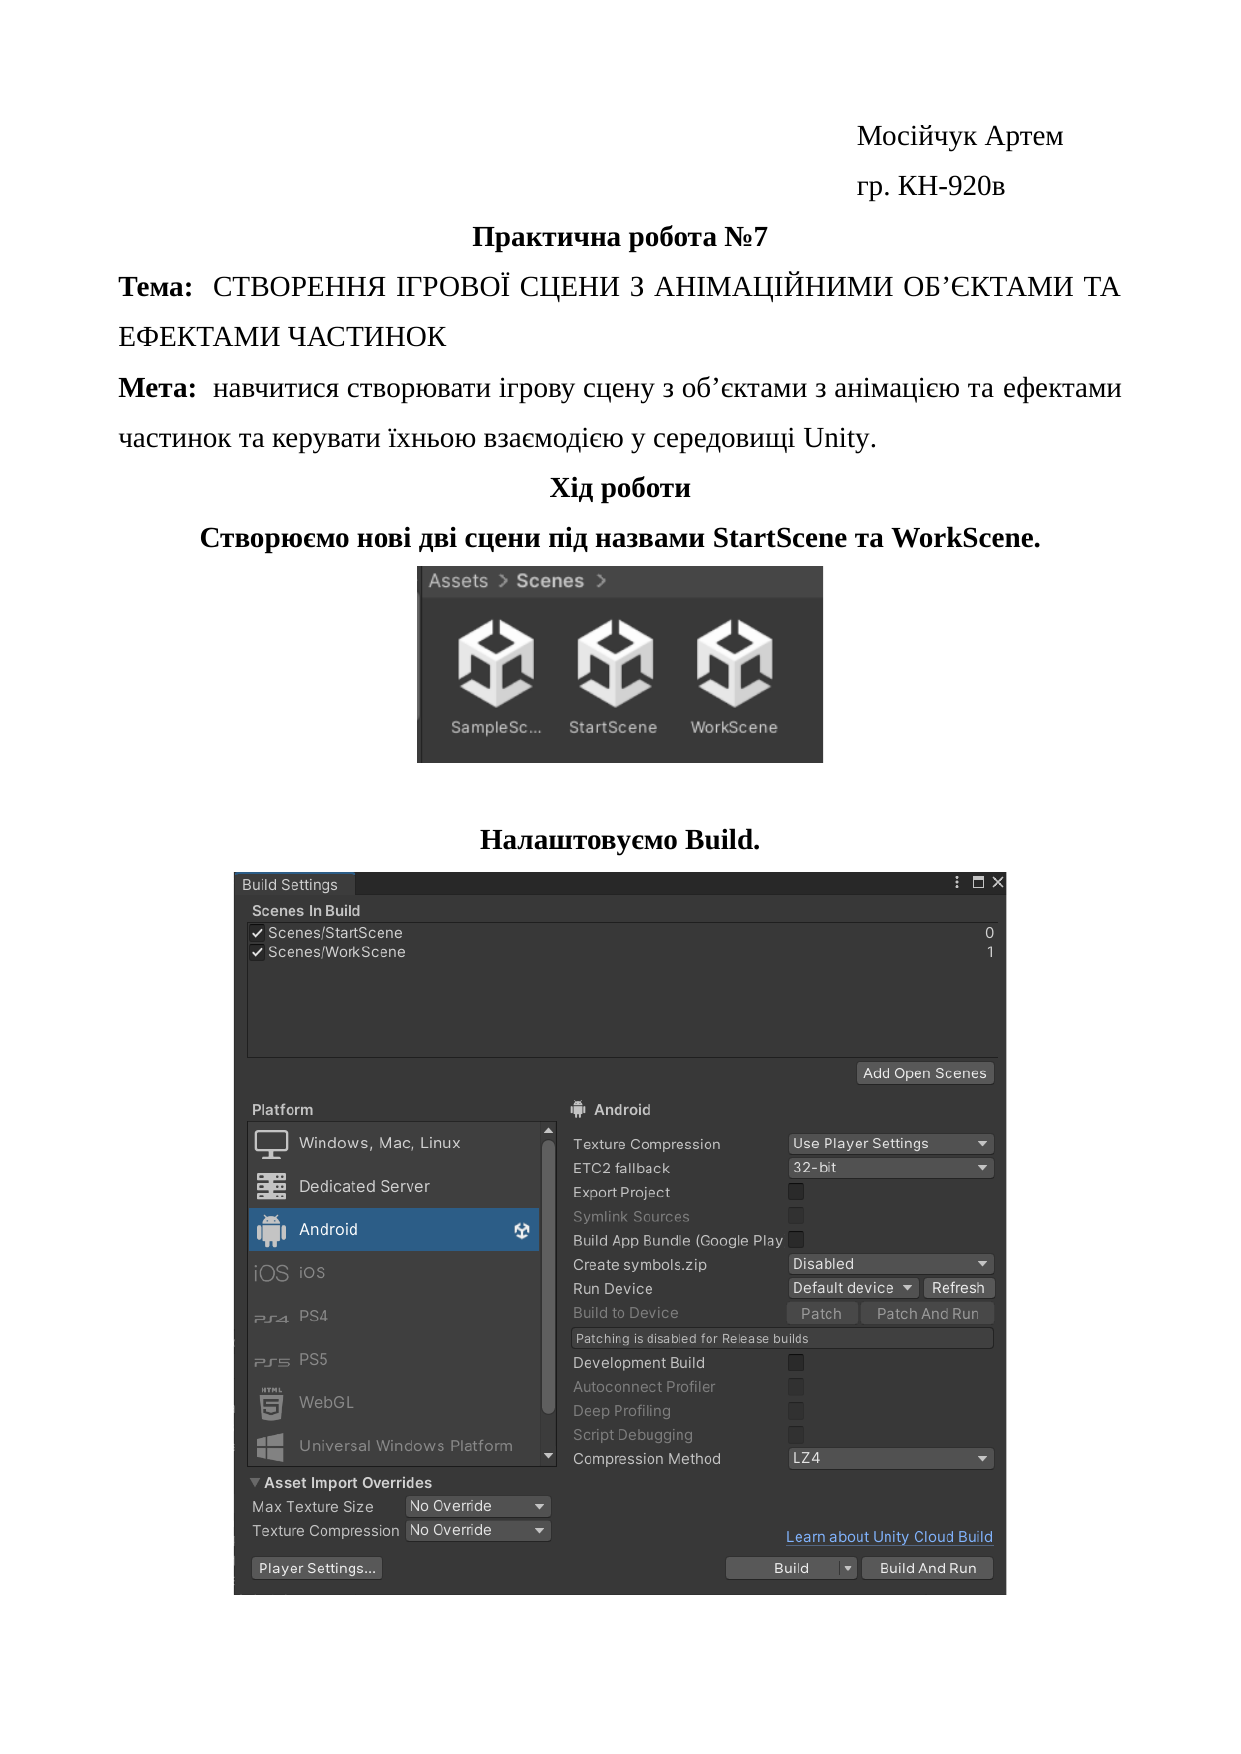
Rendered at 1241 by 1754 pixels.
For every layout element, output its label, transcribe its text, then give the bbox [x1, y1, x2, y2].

text Створюємо нові дві сцени під назвами StartScene та WorkScene. [118, 521, 1122, 554]
text Мета: навчитися створювати ігрову сцену з об’єктами з анімацією та ефектами частинок та керувати їхньою взаємодією у середовищі Unity. [118, 370, 1122, 453]
text Хід роботи [118, 470, 1122, 504]
text Налаштовуємо Build. [118, 822, 1122, 856]
text Мосійчук Артем [118, 118, 1122, 152]
text гр. КН-920в [118, 168, 1122, 202]
text Тема: СТВОРЕННЯ ІГРОВОЇ СЦЕНИ З АНІМАЦІЙНИМИ ОБ’ЄКТАМИ ТА ЕФЕКТАМИ ЧАСТИНОК [118, 269, 1122, 353]
picture [233, 872, 1007, 1595]
picture [417, 566, 824, 763]
text Практична робота №7 [118, 219, 1122, 252]
